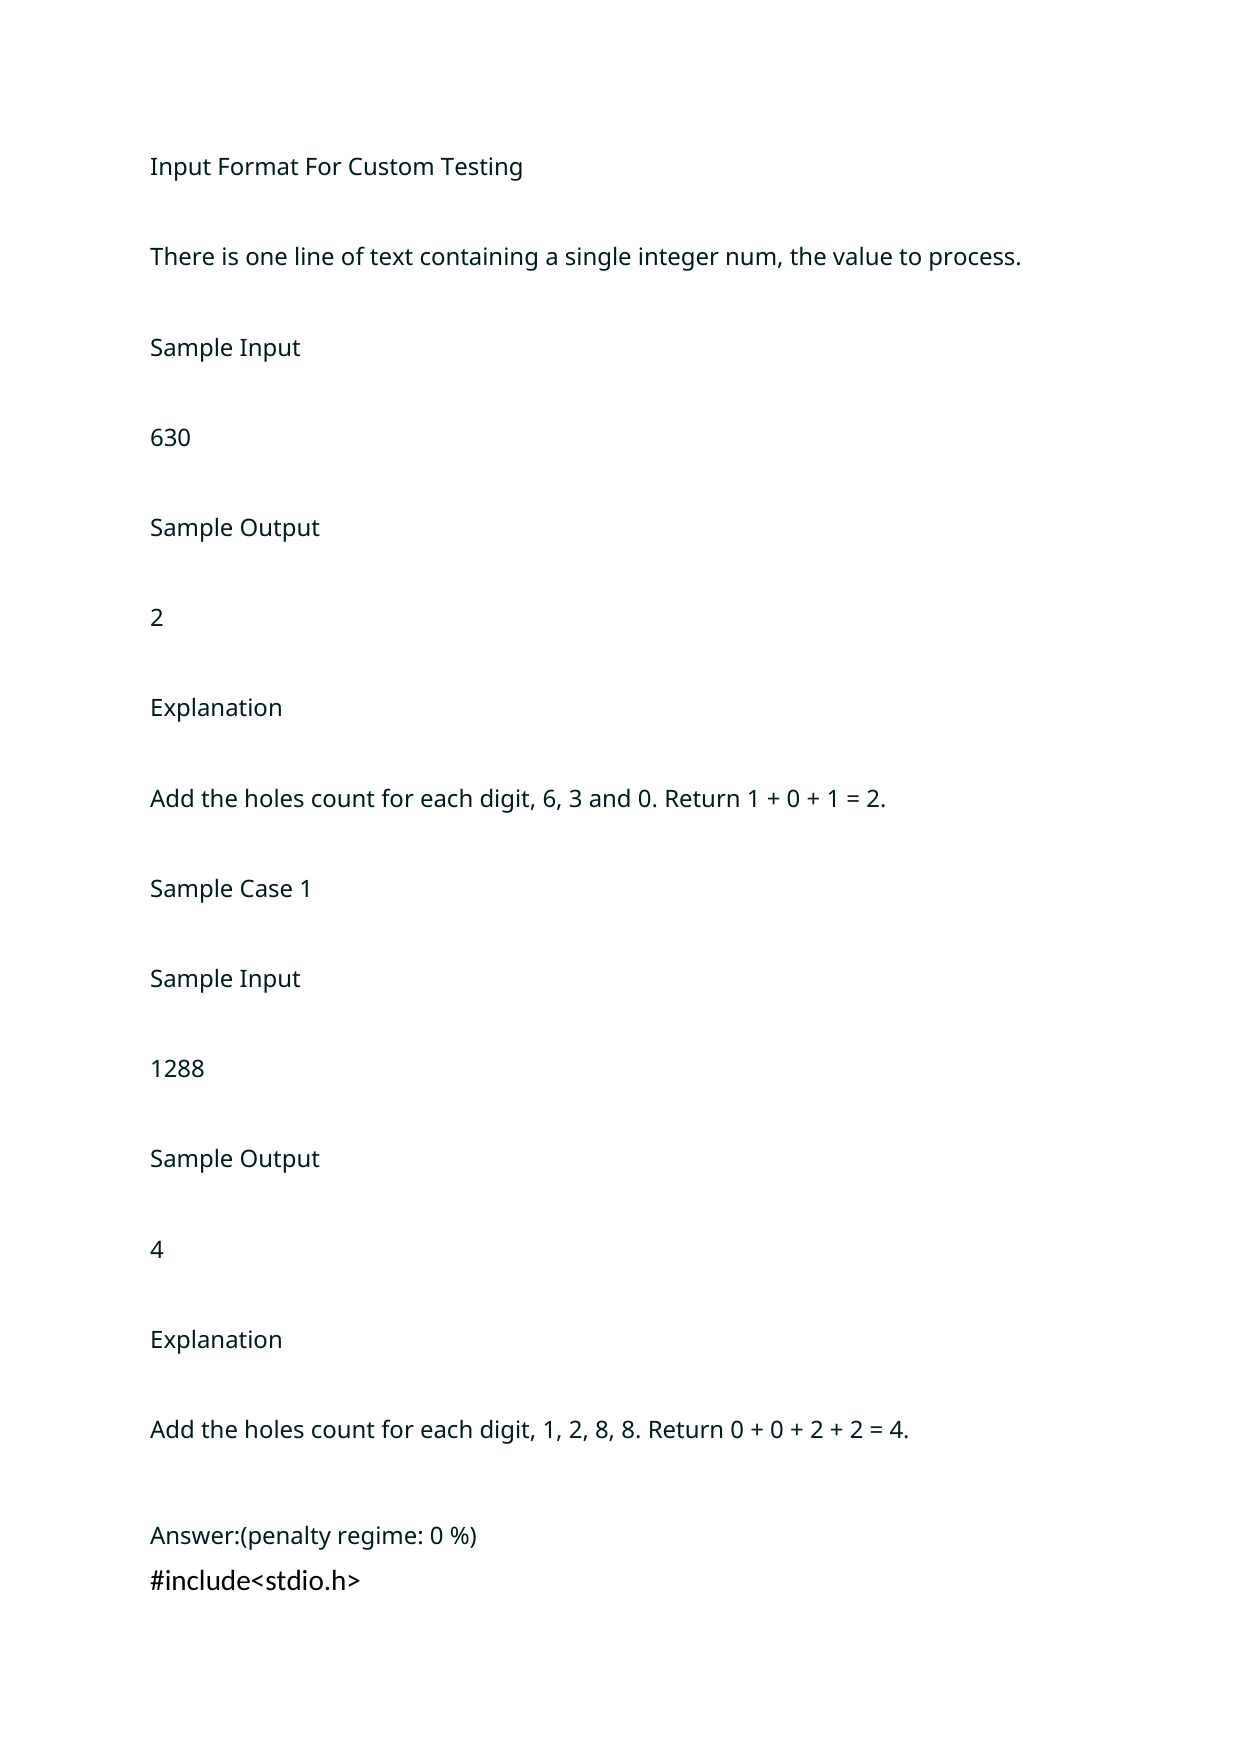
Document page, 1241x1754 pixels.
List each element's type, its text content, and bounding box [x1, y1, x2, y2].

text Explanation [150, 1323, 1090, 1355]
text Add the holes count for each digit, 6, 3 and 0. Return 1 + 0 + 1 = 2. [150, 781, 1090, 814]
text Explanation [150, 691, 1090, 724]
text Sample Input [150, 330, 1090, 363]
text Add the holes count for each digit, 1, 2, 8, 8. Return 0 + 0 + 2 + 2 = 4. [150, 1413, 1090, 1446]
text Input Format For Custom Testing [150, 150, 1090, 183]
text 4 [150, 1232, 1090, 1265]
text Sample Input [150, 962, 1090, 994]
text Sample Output [150, 511, 1090, 543]
text #include<stdio.h> [150, 1562, 1090, 1598]
text 2 [150, 601, 1090, 634]
text Sample Case 1 [150, 872, 1090, 904]
text 630 [150, 421, 1090, 453]
text There is one line of text containing a single integer num, the value to process. [150, 240, 1090, 273]
text Answer:(penalty regime: 0 %) [150, 1519, 1090, 1551]
text Sample Output [150, 1142, 1090, 1175]
text 1288 [150, 1052, 1090, 1085]
